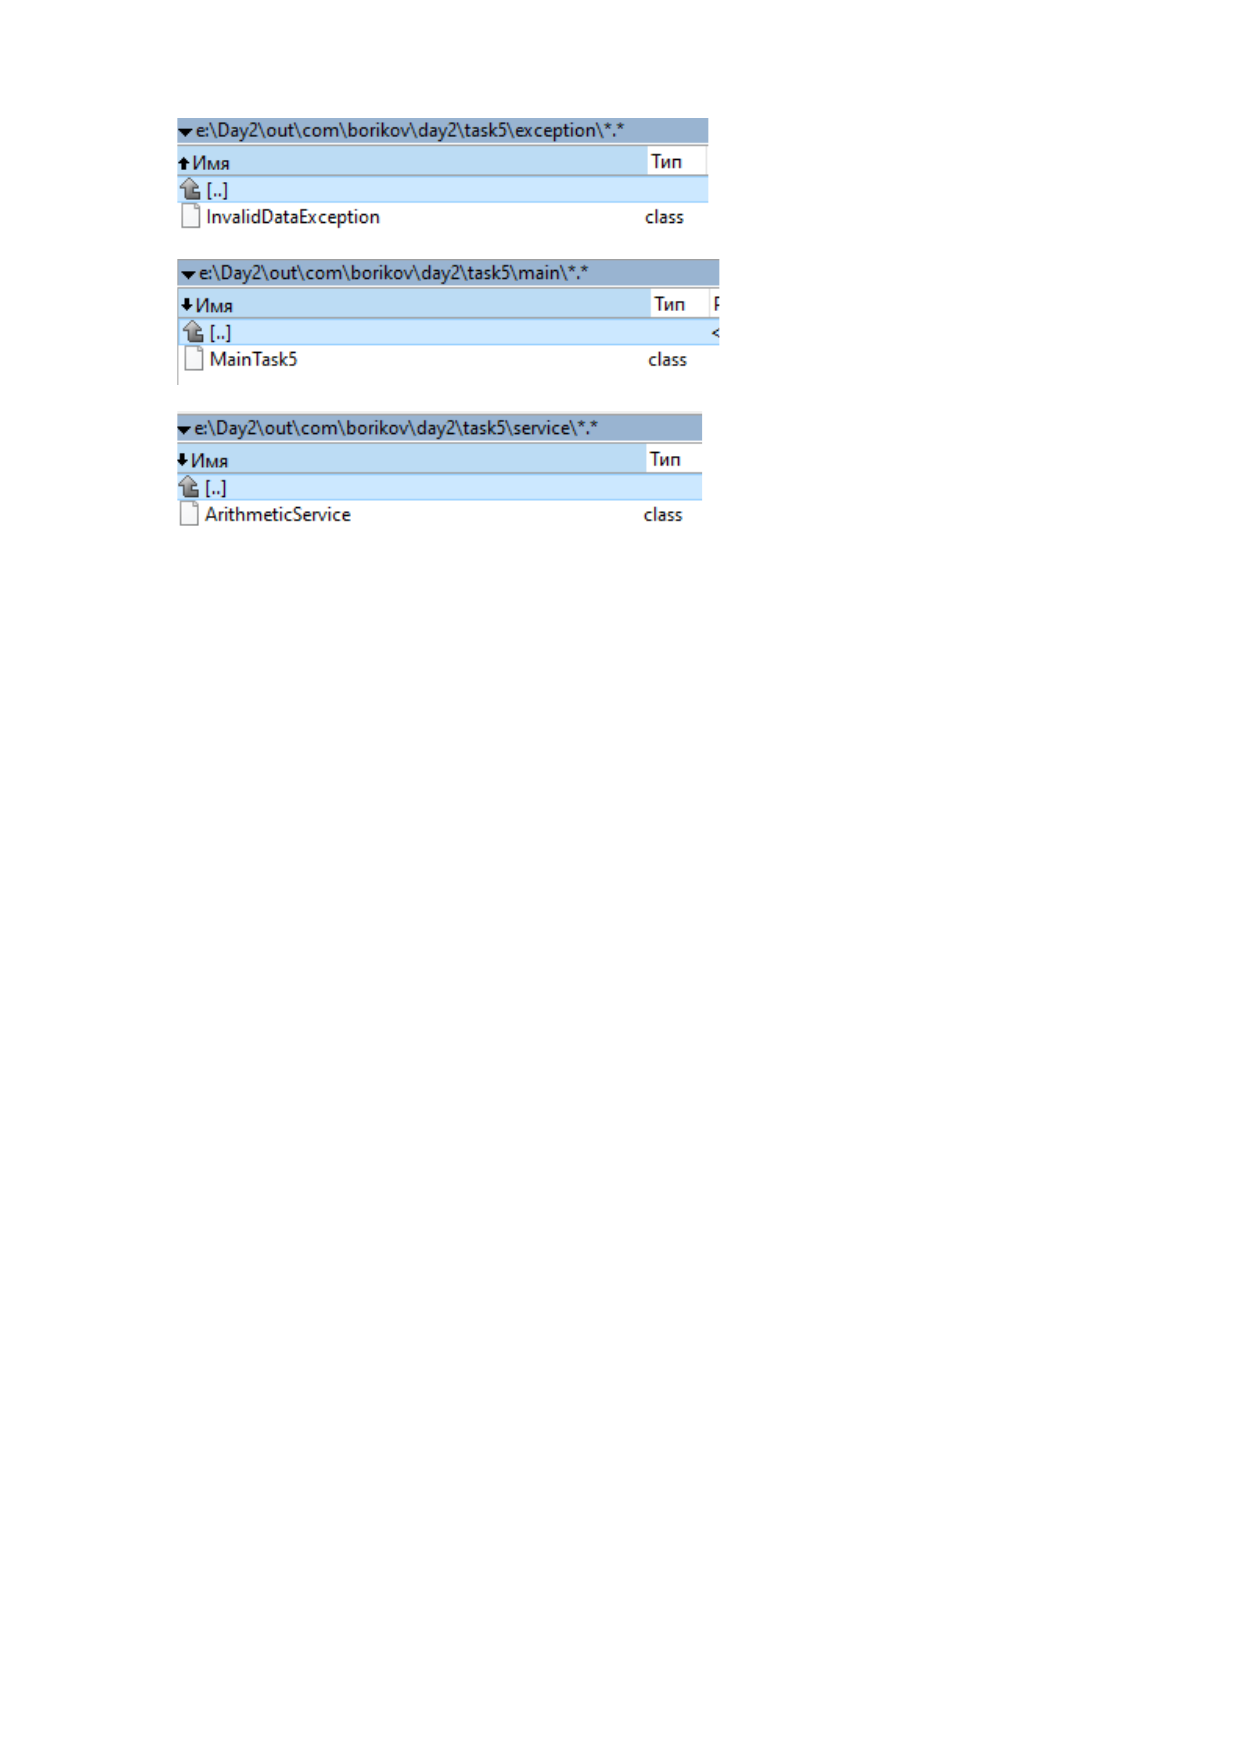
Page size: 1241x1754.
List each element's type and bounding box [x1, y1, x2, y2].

picture [177, 411, 703, 537]
picture [177, 118, 709, 233]
picture [177, 259, 720, 385]
